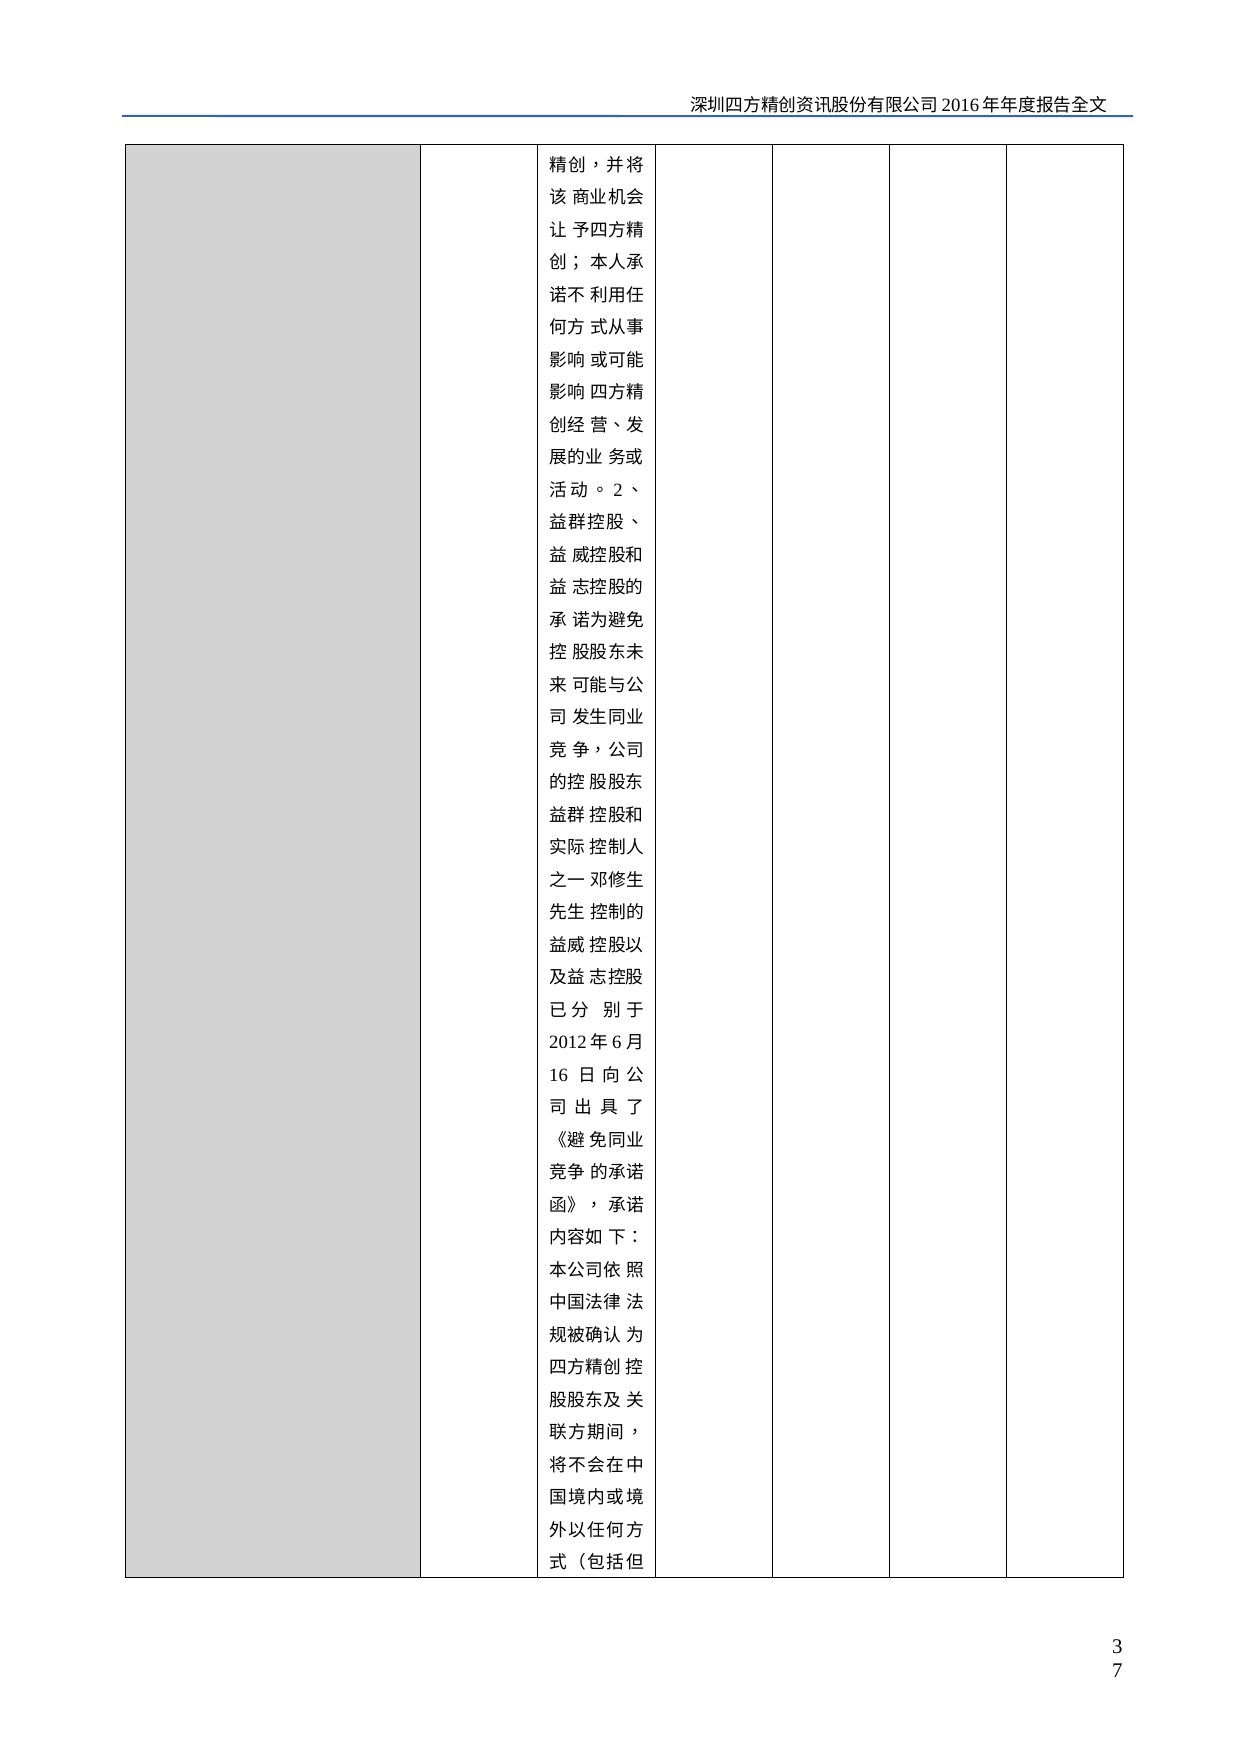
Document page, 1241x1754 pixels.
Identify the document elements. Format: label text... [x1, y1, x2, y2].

table_header [656, 145, 772, 1577]
table_header [890, 145, 1006, 1577]
table_header [126, 145, 420, 1577]
table_header 精创，并将该 商业机会让 予四方精创； 本人承诺不 利用任何方 式从事影响 或可能影响 四方精创经 营、发展的业 务或活动。2、 益群控股、益 威控股和益 志控股的承 诺为避免控 股股东未来 可能与公司 发生同业竞 争，公司的控 股股东益群 控股和实际 控制人之一 邓修生先生 控制的益威 控股以及益 志控股已分 别于2012年6 月16日向公 司出具了《避 免同业竞争 的承诺函》， 承诺内容如 下：本公司依 照中国法律 法规被确认 为四方精创 控股股东及 关联方期间， 将不会在中 国境内或境 外以任何方 式（包括但不 限于单独经 营、通过合资 经营或拥有 [538, 145, 655, 1577]
table_header [421, 145, 537, 1577]
table_header [773, 145, 889, 1577]
table_header [1007, 145, 1123, 1577]
